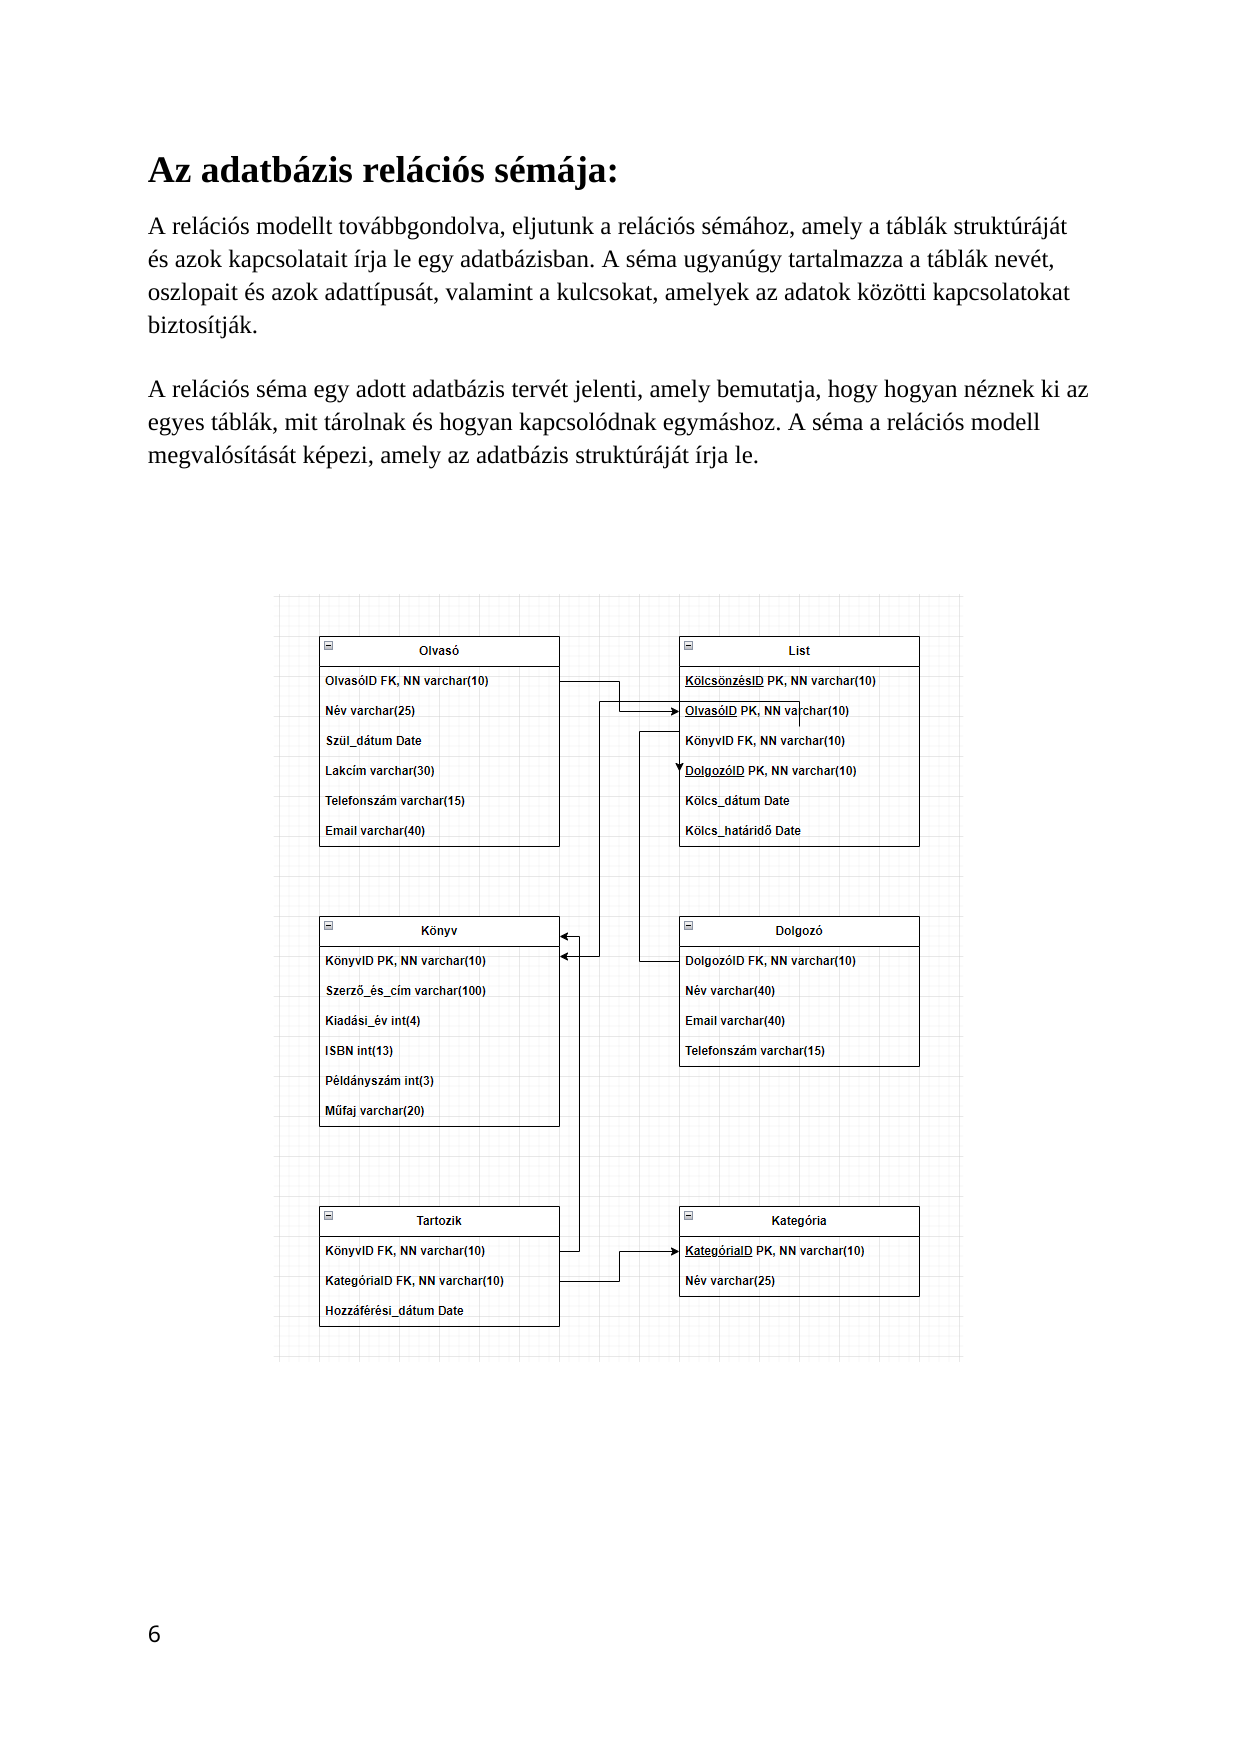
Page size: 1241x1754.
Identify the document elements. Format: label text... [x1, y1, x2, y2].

text A relációs séma egy adott adatbázis tervét jelenti, amely bemutatja, hogy hogyan néznek ki az egyes táblák, mit tárolnak és hogyan kapcsolódnak egymáshoz. A séma a relációs modell megvalósítását képezi, amely az adatbázis struktúráját írja le. [148, 374, 1093, 469]
picture [272, 594, 963, 1360]
text Az adatbázis relációs sémája: [148, 148, 1093, 191]
text A relációs modellt továbbgondolva, eljutunk a relációs sémához, amely a táblák struktúráját és azok kapcsolatait írja le egy adatbázisban. A séma ugyanúgy tartalmazza a táblák nevét, oszlopait és azok adattípusát, valamint a kulcsokat, amelyek az adatok közötti kapcsolatokat biztosítják. [148, 211, 1093, 339]
